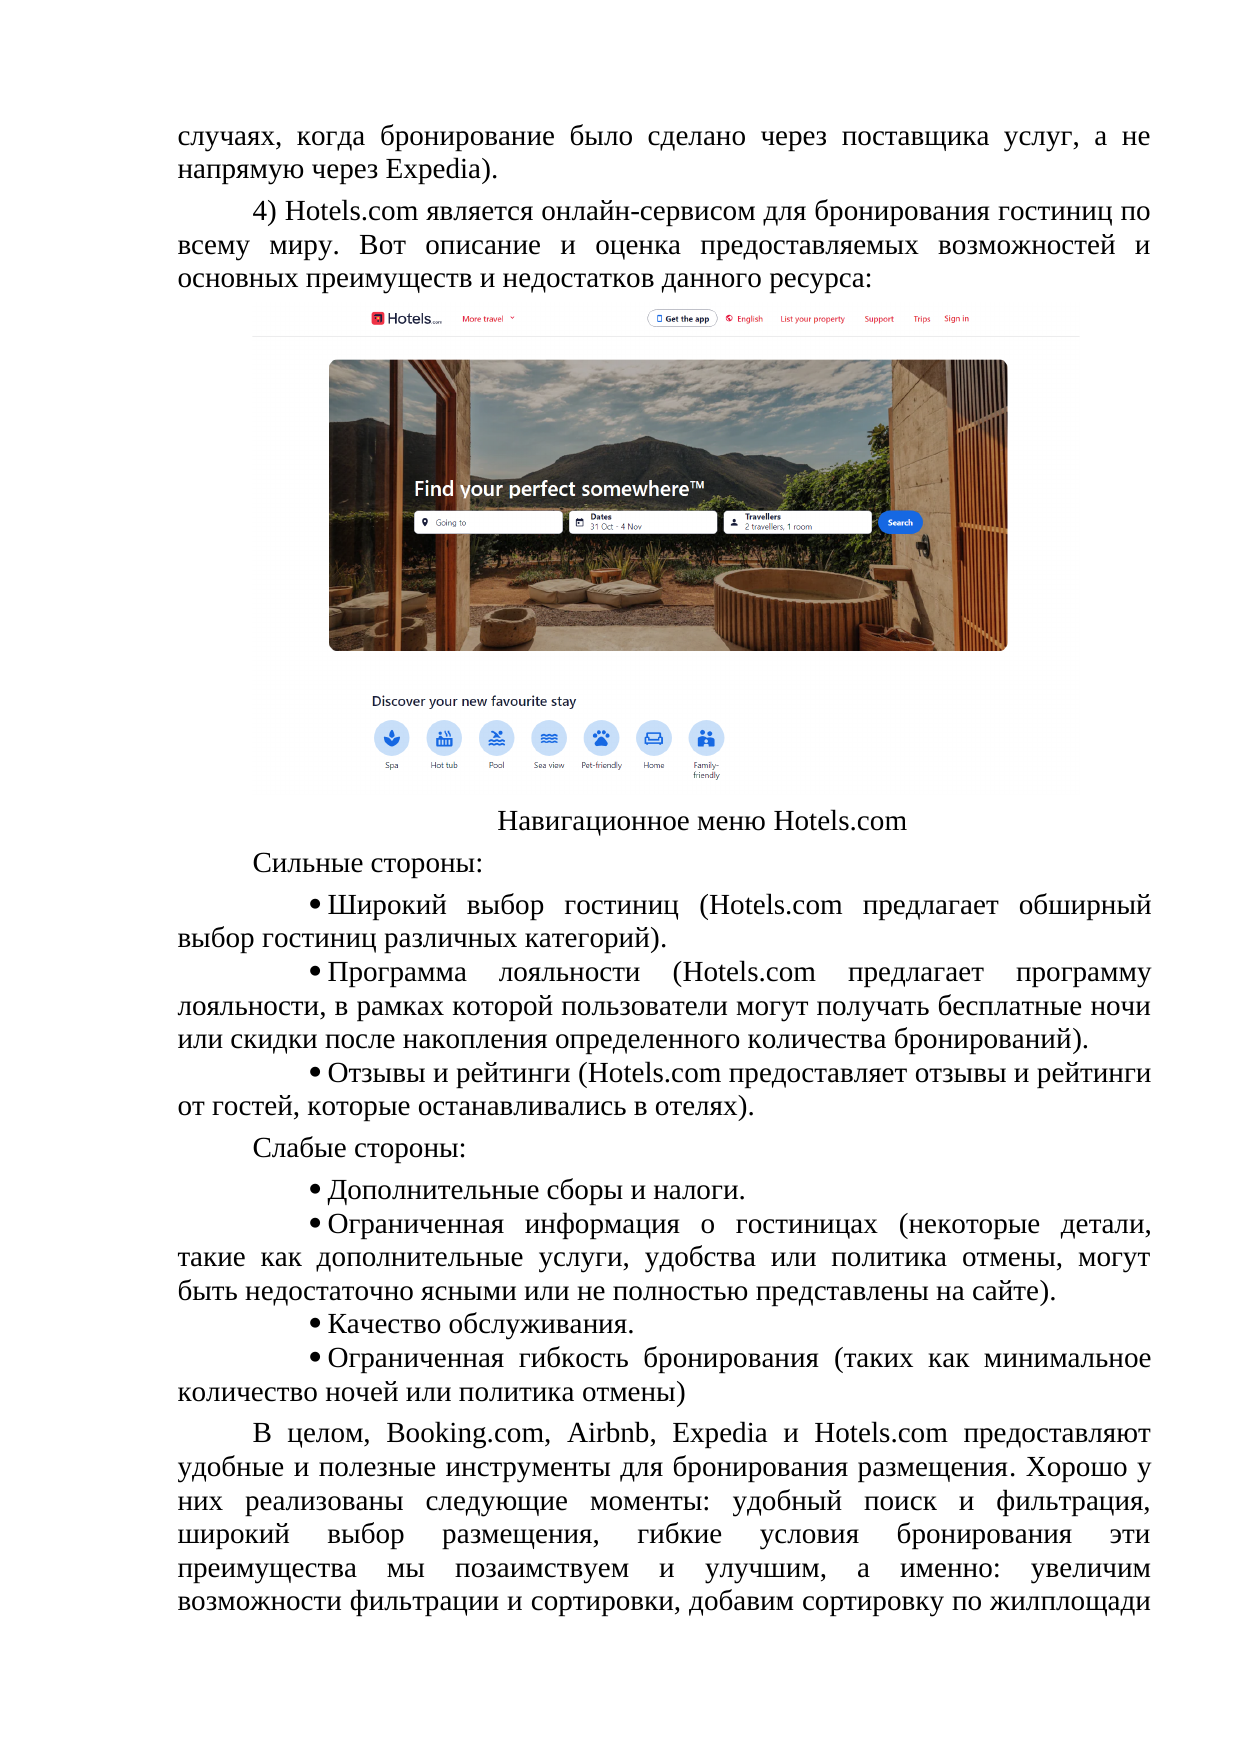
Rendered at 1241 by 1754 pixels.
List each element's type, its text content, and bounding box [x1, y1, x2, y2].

picture [252, 302, 1080, 795]
list Программа лояльности (Hotels.com предлагает программу лояльности, в рамках которой пользователи могут получать бесплатные ночи или скидки после накопления определенного количества бронирований). [177, 954, 1152, 1055]
text Слабые стороны: [177, 1130, 1152, 1164]
list Ограниченная информация о гостиницах (некоторые детали, такие как дополнительные услуги, удобства или политика отмены, могут быть недостаточно ясными или не полностью представлены на сайте). [177, 1206, 1152, 1306]
list Широкий выбор гостиниц (Hotels.com предлагает обширный выбор гостиниц различных категорий). [177, 887, 1152, 954]
text 4) Hotels.com является онлайн-сервисом для бронирования гостиниц по всему миру. Вот описание и оценка предоставляемых возможностей и основных преимуществ и недостатков данного ресурса: [177, 193, 1152, 294]
text Сильные стороны: [177, 845, 1152, 878]
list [177, 118, 1152, 185]
list Качество обслуживания. [177, 1306, 1152, 1340]
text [177, 1416, 1152, 1617]
list Отзывы и рейтинги (Hotels.com предоставляет отзывы и рейтинги от гостей, которые останавливались в отелях). [177, 1055, 1152, 1122]
list Дополнительные сборы и налоги. [177, 1172, 1152, 1206]
list Ограниченная гибкость бронирования (таких как минимальное количество ночей или политика отмены) [177, 1340, 1152, 1407]
text Навигационное меню Hotels.com [177, 803, 1152, 837]
